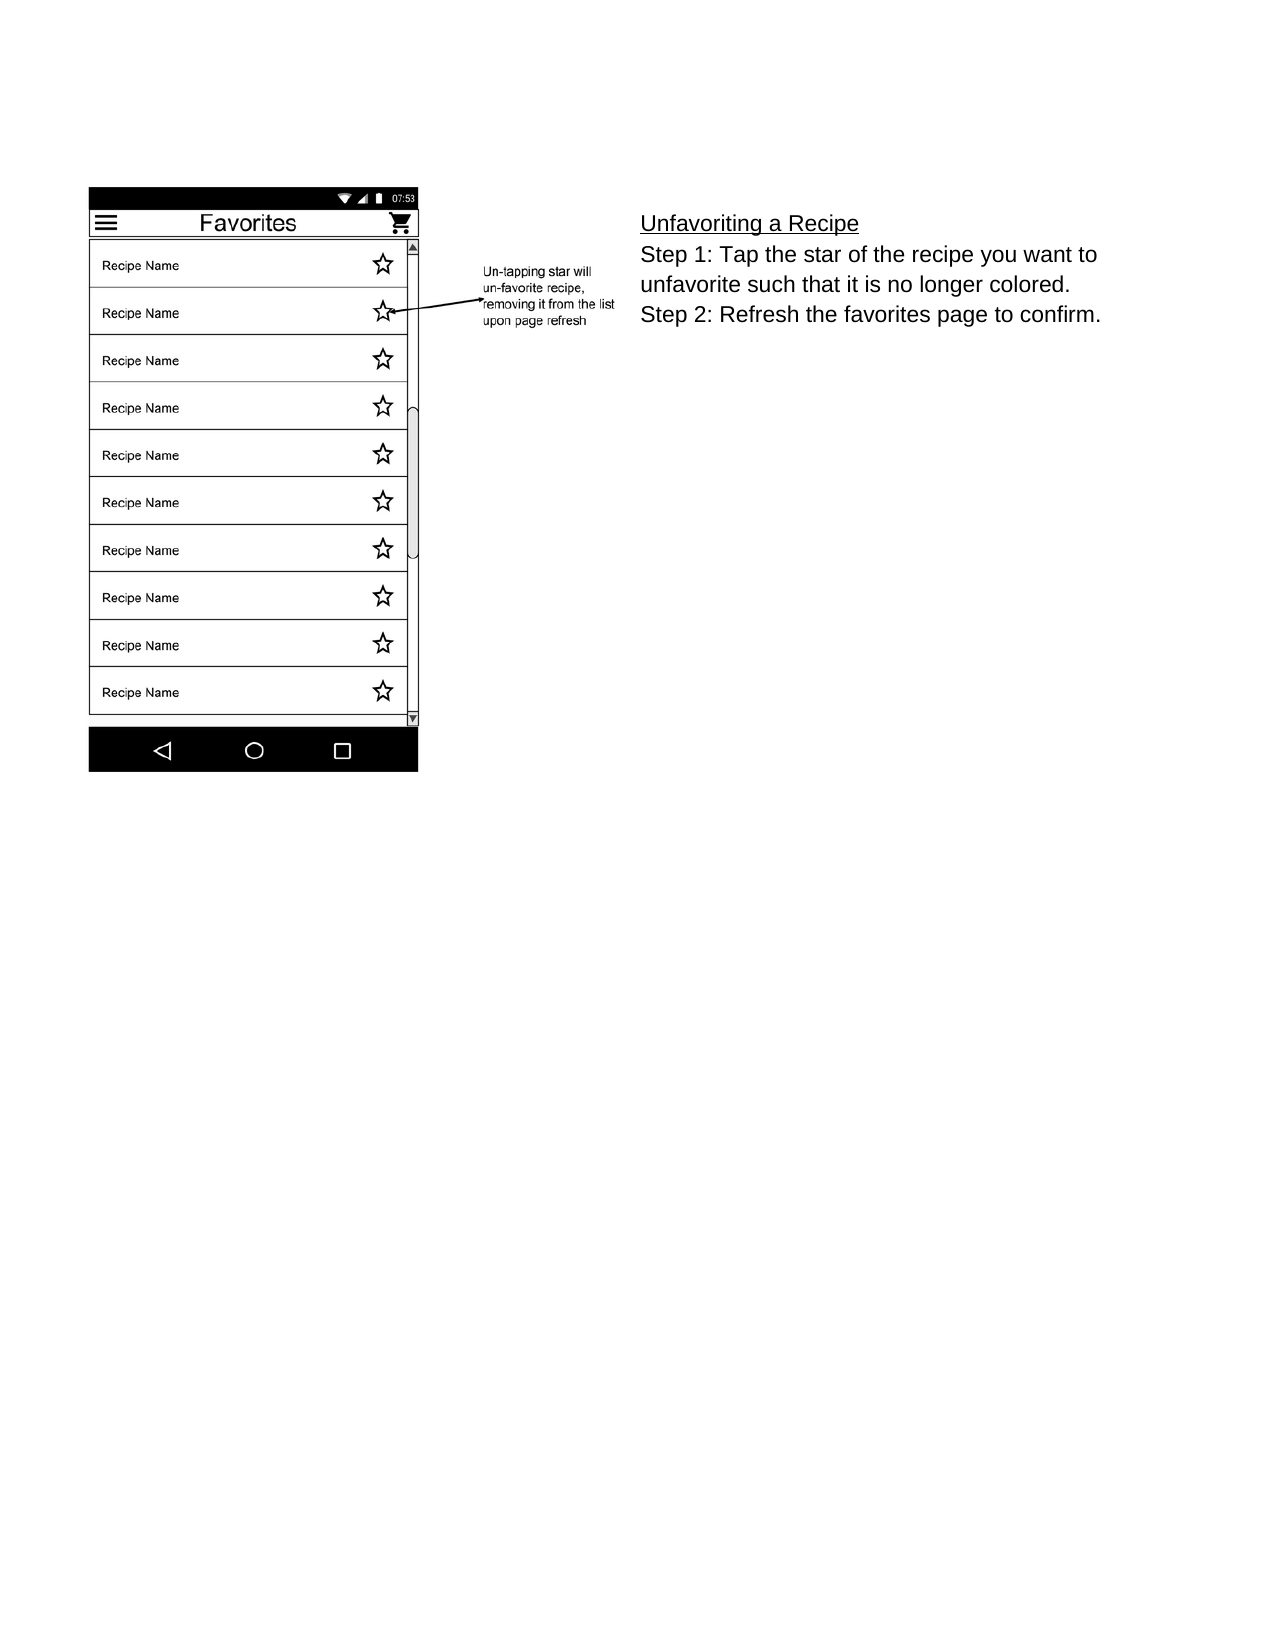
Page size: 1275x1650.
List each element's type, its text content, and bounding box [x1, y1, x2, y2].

picture [84, 183, 622, 778]
text Unfavoriting a Recipe [622, 210, 1125, 237]
text Step 2: Refresh the favorites page to confirm. [622, 301, 1125, 327]
text Step 1: Tap the star of the recipe you want to unfavorite such that it is no longer colored. [622, 241, 1125, 297]
